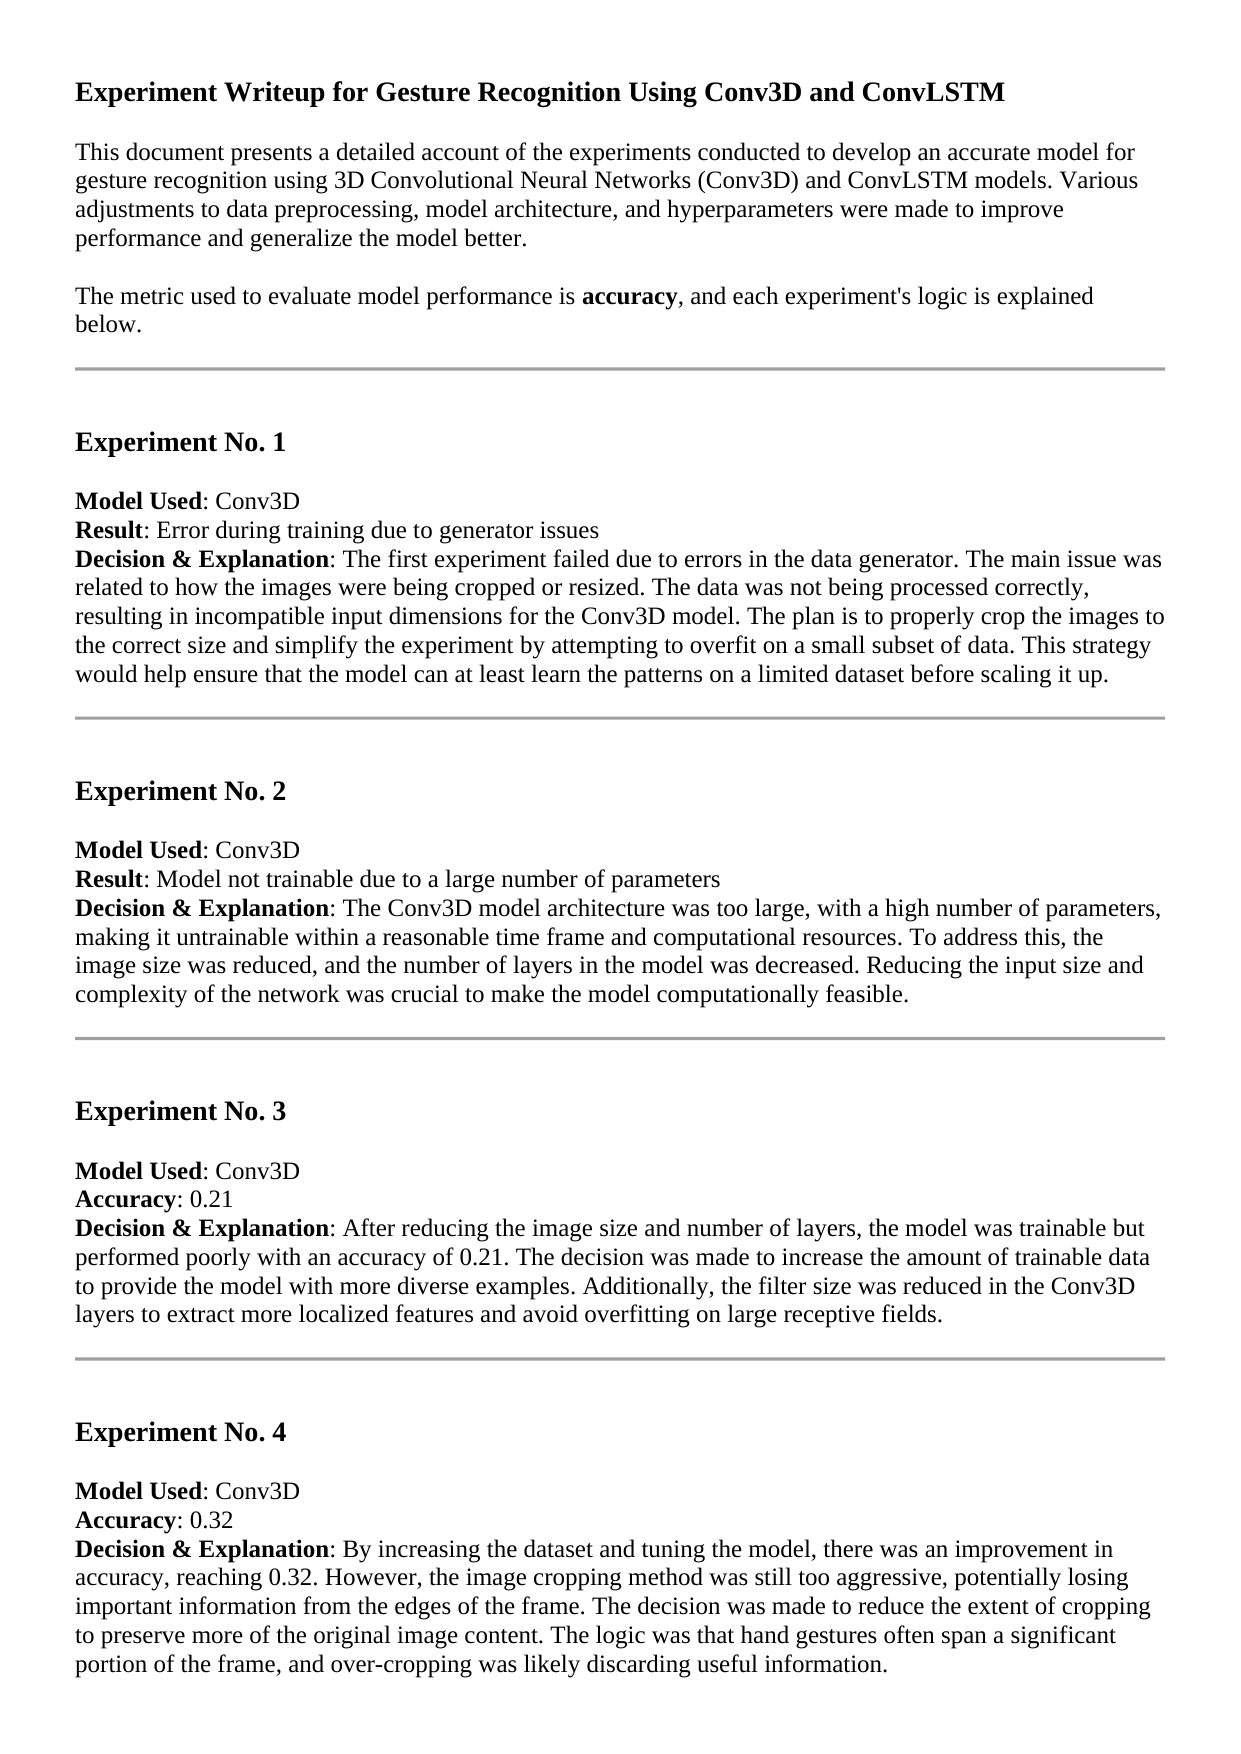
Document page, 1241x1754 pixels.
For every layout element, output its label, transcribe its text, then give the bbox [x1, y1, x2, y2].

text The metric used to evaluate model performance is accuracy, and each experiment's logic is explained below. [75, 281, 1165, 338]
text Experiment No. 2 [75, 774, 1165, 806]
text Model Used: Conv3D Accuracy: 0.21 Decision & Explanation: After reducing the image size and number of layers, the model was trainable but performed poorly with an accuracy of 0.21. The decision was made to increase the amount of trainable data to provide the model with more diverse examples. Additionally, the filter size was reduced in the Conv3D layers to extract more localized features and avoid overfitting on large receptive fields. [75, 1156, 1165, 1328]
text Experiment Writeup for Gesture Recognition Using Conv3D and ConvLSTM [75, 75, 1165, 107]
text Model Used: Conv3D Result: Model not trainable due to a large number of parameters Decision & Explanation: The Conv3D model architecture was too large, with a high number of parameters, making it untrainable within a reasonable time frame and computational resources. To address this, the image size was reduced, and the number of layers in the model was decreased. Reducing the input size and complexity of the network was crucial to make the model computationally feasible. [75, 835, 1165, 1008]
text This document presents a detailed account of the experiments conducted to develop an accurate model for gesture recognition using 3D Convolutional Neural Networks (Conv3D) and ConvLSTM models. Various adjustments to data preprocessing, model architecture, and hyperparameters were made to improve performance and generalize the model better. [75, 137, 1165, 252]
text Experiment No. 3 [75, 1094, 1165, 1127]
text Experiment No. 4 [75, 1414, 1165, 1447]
text Model Used: Conv3D Accuracy: 0.32 Decision & Explanation: By increasing the dataset and tuning the model, there was an improvement in accuracy, reaching 0.32. However, the image cropping method was still too aggressive, potentially losing important information from the edges of the frame. The decision was made to reduce the extent of cropping to preserve more of the original image content. The logic was that hand gestures often span a significant portion of the frame, and over-cropping was likely discarding useful information. [75, 1476, 1165, 1677]
text Experiment No. 1 [75, 424, 1165, 457]
text Model Used: Conv3D Result: Error during training due to generator issues Decision & Explanation: The first experiment failed due to errors in the data generator. The main issue was related to how the images were being cropped or resized. The data was not being processed correctly, resulting in incompatible input dimensions for the Conv3D model. The plan is to properly crop the images to the correct size and simplify the experiment by attempting to overfit on a small subset of data. This strategy would help ensure that the model can at least learn the patterns on a limited dataset before scaling it up. [75, 486, 1165, 687]
